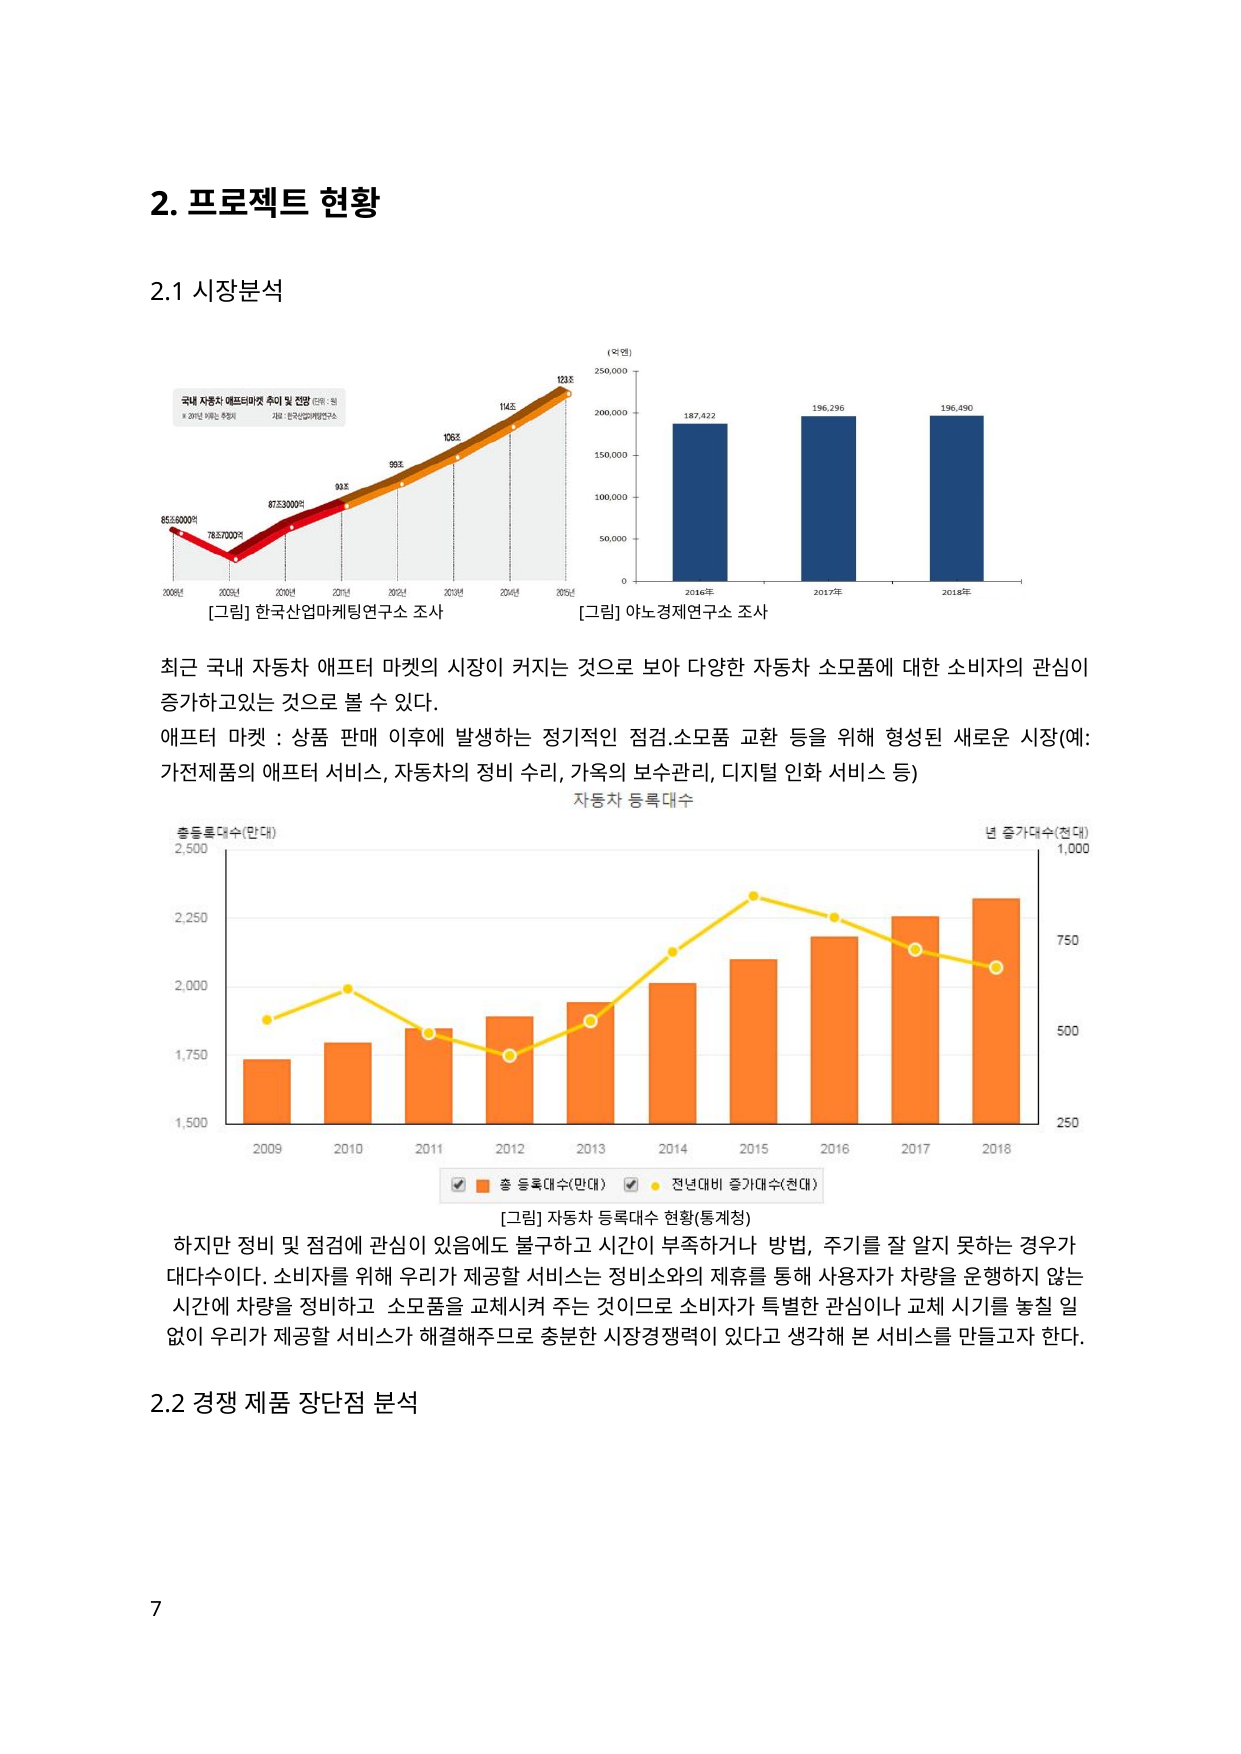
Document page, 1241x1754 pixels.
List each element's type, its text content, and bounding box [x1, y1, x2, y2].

text [그림] 한국산업마케팅연구소 조사 [그림] 야노경제연구소 조사 [625, 599, 1090, 623]
text 애프터 마켓 : 상품 판매 이후에 발생하는 정기적인 점검.소모품 교환 등을 위해 형성된 새로운 시장(예: 가전제품의 애프터 서비스, 자동차의 정비 수리, 가옥의 보수관리, 디지털 인화 서비스 등) [160, 721, 1090, 786]
text 하지만 정비 및 점검에 관심이 있음에도 불구하고 시간이 부족하거나 방법, 주기를 잘 알지 못하는 경우가 대다수이다. 소비자를 위해 우리가 제공할 서비스는 정비소와의 제휴를 통해 사용자가 차량을 운행하지 않는 시간에 차량을 정비하고 소모품을 교체시켜 주는 것이므로 소비자가 특별한 관심이나 교체 시기를 놓칠 일 없이 우리가 제공할 서비스가 해결해주므로 충분한 시장경쟁력이 있다고 생각해 본 서비스를 만들고자 한다. [160, 1230, 1090, 1351]
text 2.2 경쟁 제품 장단점 분석 [150, 1383, 1090, 1420]
picture [160, 341, 1034, 599]
text 2.1 시장분석 [150, 271, 1090, 307]
picture [160, 790, 1101, 1206]
text [그림] 자동차 등록대수 현황(통계청) [160, 1206, 542, 1230]
text 2. 프로젝트 현황 [150, 177, 1090, 226]
text 최근 국내 자동차 애프터 마켓의 시장이 커지는 것으로 보아 다양한 자동차 소모품에 대한 소비자의 관심이 증가하고있는 것으로 볼 수 있다. [160, 652, 1090, 717]
text [그림] 자동차 등록대수 현황(통계청) [547, 1206, 1090, 1230]
text [그림] 한국산업마케팅연구소 조사 [그림] 야노경제연구소 조사 [255, 599, 620, 623]
